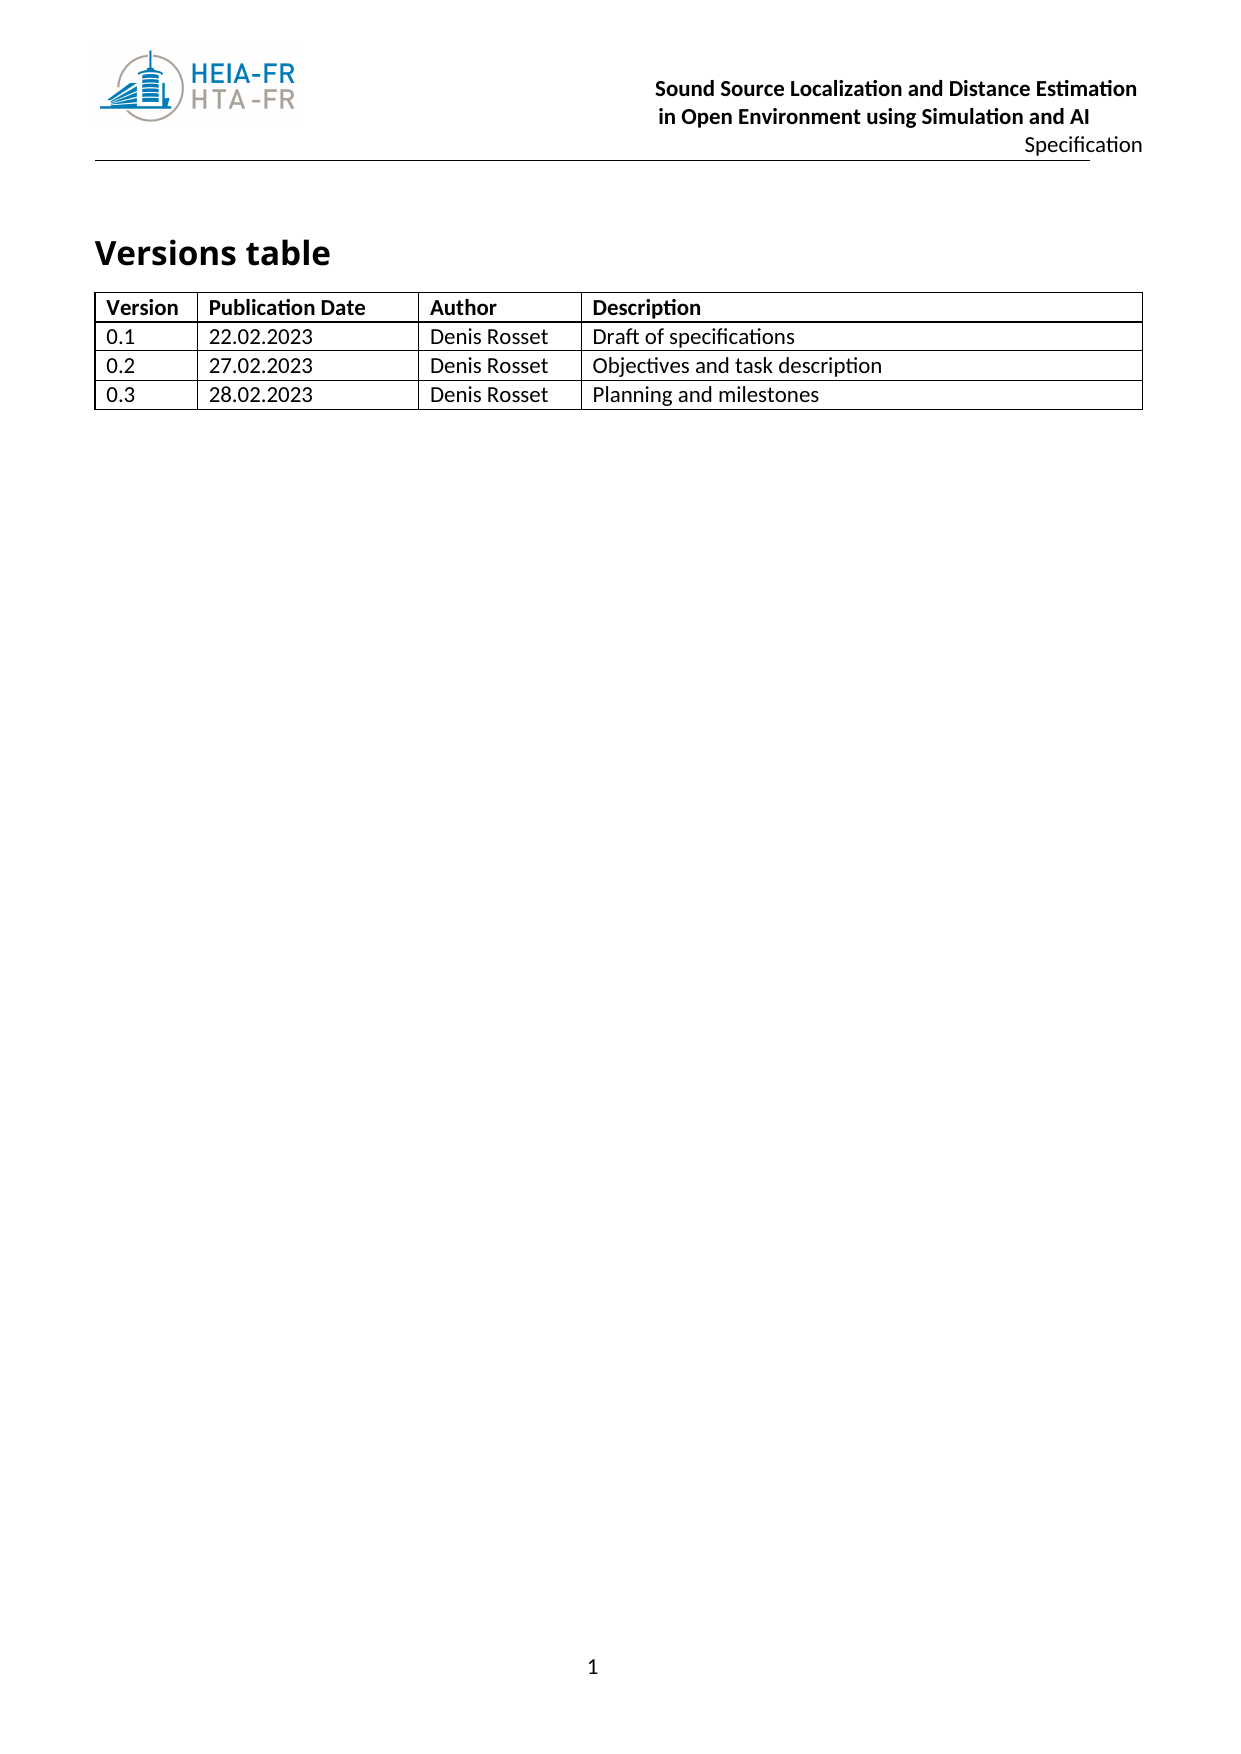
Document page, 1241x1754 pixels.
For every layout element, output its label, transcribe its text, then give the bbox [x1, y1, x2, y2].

table_cell Denis Rosset [419, 351, 581, 379]
text Versions table [94, 230, 1090, 276]
table_cell Draft of specifications [582, 323, 1142, 350]
table_header Description [582, 293, 1142, 321]
table_cell 28.02.2023 [198, 381, 418, 408]
table_header Author [419, 293, 581, 321]
table_cell 0.2 [96, 351, 197, 379]
table_cell 0.1 [96, 323, 197, 350]
table_header Publication Date [198, 293, 418, 321]
table_cell 27.02.2023 [198, 351, 418, 379]
table_header Version [96, 293, 197, 321]
table_cell 0.3 [96, 381, 197, 408]
table_cell Objectives and task description [582, 351, 1142, 379]
table_cell 22.02.2023 [198, 323, 418, 350]
table_cell Denis Rosset [419, 323, 581, 350]
table_cell Planning and milestones [582, 381, 1142, 408]
table_cell Denis Rosset [419, 381, 581, 408]
picture [94, 45, 301, 128]
